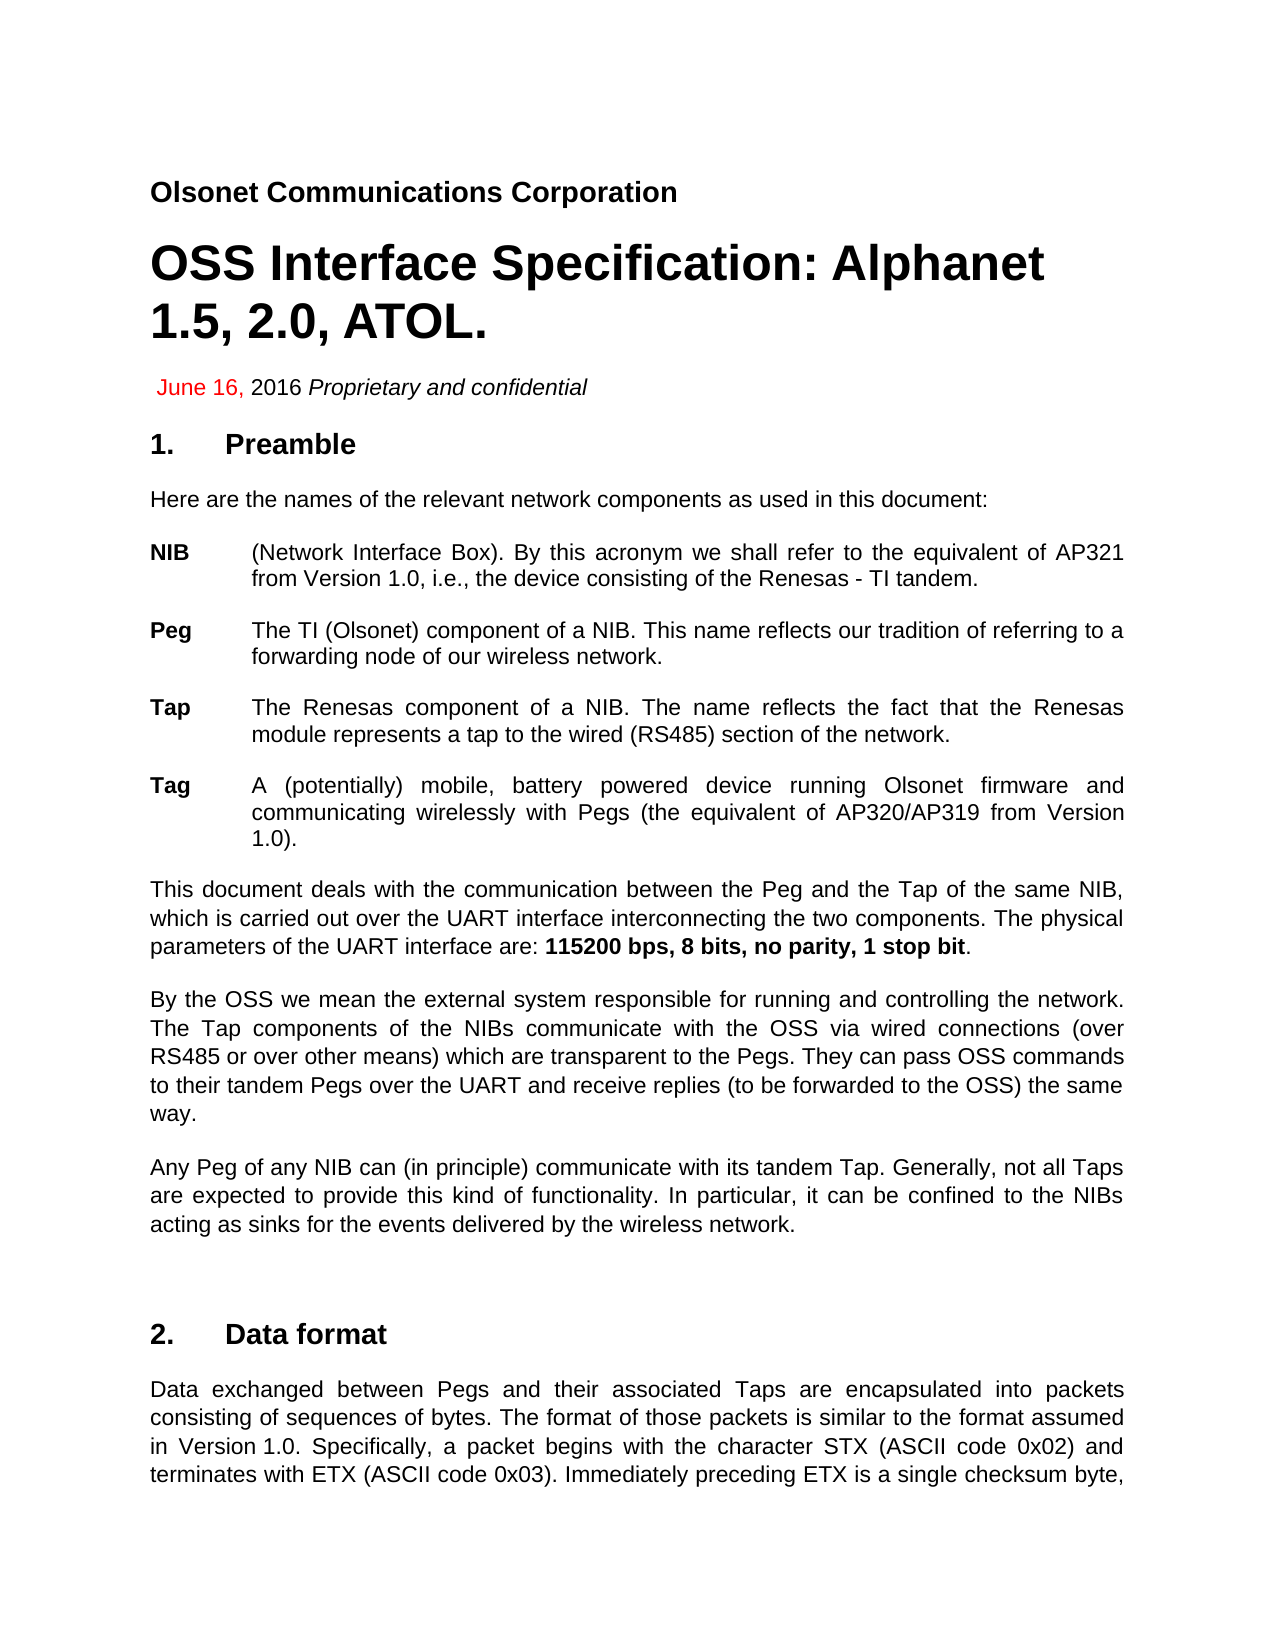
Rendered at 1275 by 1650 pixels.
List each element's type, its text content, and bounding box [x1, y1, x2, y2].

table_cell The Renesas component of a NIB. The name reflects the fact that the Renesas module represents a tap to the wired (RS485) section of the network. [240, 694, 1136, 772]
text By the OSS we mean the external system responsible for running and controlling the network. The Tap components of the NIBs communicate with the OSS via wired connections (over RS485 or over other means) which are transparent to the Pegs. They can pass OSS commands to their tandem Pegs over the UART and receive replies (to be forwarded to the OSS) the same way. [150, 986, 1125, 1127]
text Here are the names of the relevant network components as used in this document: [150, 486, 1125, 512]
subtitle Data format [150, 1317, 1125, 1351]
table_cell Tag [139, 772, 240, 876]
subtitle Preamble [150, 427, 1125, 461]
text June 16, 2016 Proprietary and confidential [150, 373, 1125, 400]
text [150, 1376, 1125, 1488]
subtitle Olsonet Communications Corporation [150, 175, 1125, 208]
table_cell A (potentially) mobile, battery powered device running Olsonet firmware and communicating wirelessly with Pegs (the equivalent of AP320/AP319 from Version 1.0). [240, 772, 1136, 876]
table_cell The TI (Olsonet) component of a NIB. This name reflects our tradition of referring to a forwarding node of our wireless network. [240, 617, 1136, 694]
text This document deals with the communication between the Peg and the Tap of the same NIB, which is carried out over the UART interface interconnecting the two components. The physical parameters of the UART interface are: 115200 bps, 8 bits, no parity, 1 stop bit. [150, 876, 1125, 959]
table_header NIB [139, 539, 240, 617]
table_cell Tap [139, 694, 240, 772]
text Any Peg of any NIB can (in principle) communicate with its tandem Tap. Generally, not all Taps are expected to provide this kind of functionality. In particular, it can be confined to the NIBs acting as sinks for the events delivered by the wireless network. [150, 1154, 1125, 1237]
table_header (Network Interface Box). By this acronym we shall refer to the equivalent of AP321 from Version 1.0, i.e., the device consisting of the Renesas - TI tandem. [240, 539, 1136, 617]
table_cell Peg [139, 617, 240, 694]
subtitle OSS Interface Specification: Alphanet 1.5, 2.0, ATOL. [150, 233, 1125, 348]
